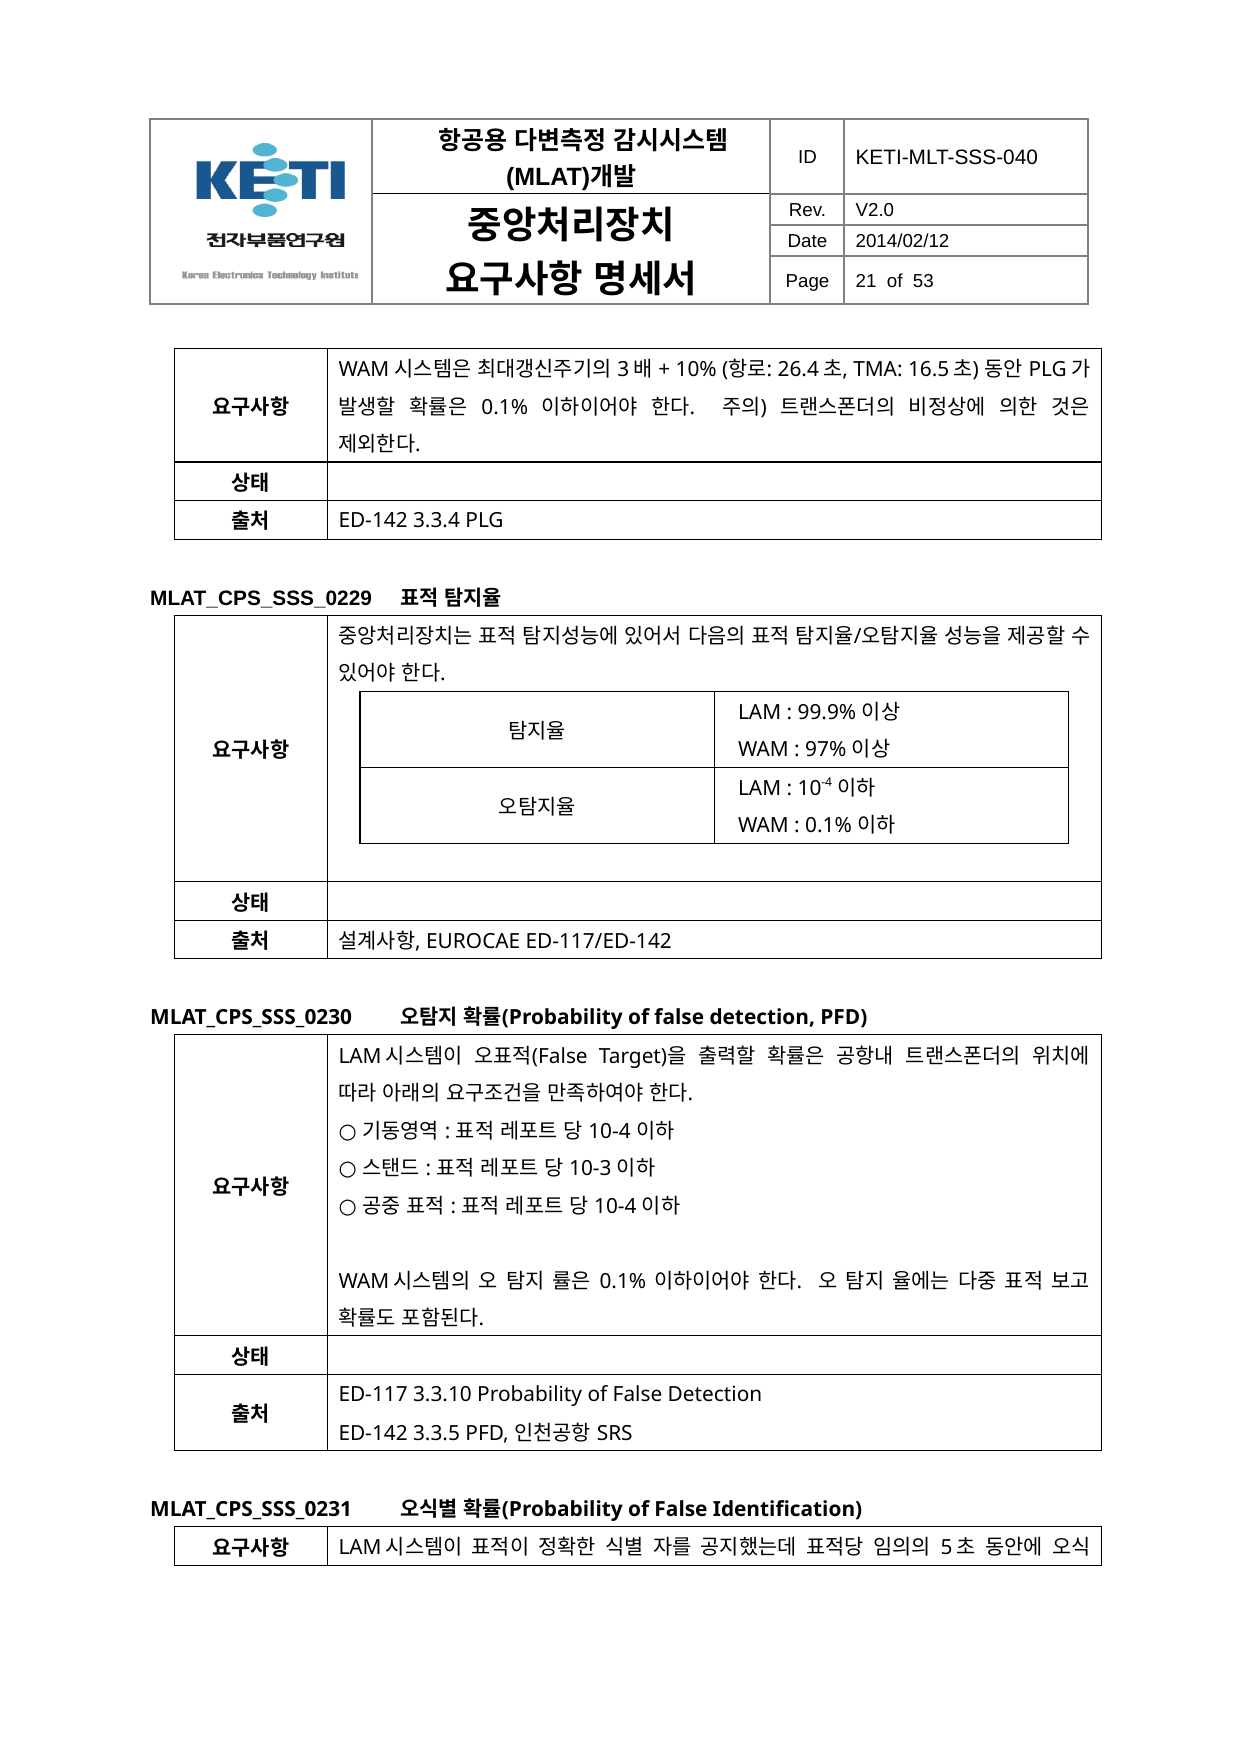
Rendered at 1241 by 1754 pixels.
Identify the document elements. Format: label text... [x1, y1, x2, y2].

table_header 요구사항 [175, 616, 327, 881]
table_cell 설계사항, EUROCAE ED-117/ED-142 [328, 921, 1101, 958]
table_cell ED-117 3.3.10 Probability of False Detection ED-142 3.3.5 PFD, 인천공항 SRS [328, 1375, 1101, 1450]
table_cell [328, 463, 1101, 500]
table_cell 출처 [175, 1375, 327, 1450]
table_cell 상태 [175, 463, 327, 500]
table_cell 상태 [175, 1336, 327, 1374]
table_header LAM시스템이 표적이 정확한 식별 자를 공지했는데 표적당 임의의 5초 동안에 오식 별이 발생할 확률은 아래의 요구조건을 만족하여야 한다. ○ Mode-S 코드 : 10-6 이하 ○ Mode-A 코드 : 10-4 이하 [328, 1527, 1101, 1564]
table_header 중앙처리장치는 표적 탐지성능에 있어서 다음의 표적 탐지율/오탐지율 성능을 제공할 수 있어야 한다. [328, 616, 1101, 881]
table_cell [328, 1336, 1101, 1374]
table_cell 출처 [175, 501, 327, 538]
table_header LAM시스템이 오표적(False Target)을 출력할 확률은 공항내 트랜스폰더의 위치에 따라 아래의 요구조건을 만족하여야 한다. ○ 기동영역 : 표적 레포트 당 10-4 이하 ○ 스탠드 : 표적 레포트 당 10-3 이하 ○ 공중 표적 : 표적 레포트 당 10-4 이하 WAM시스템의 오 탐지 률은 0.1% 이하이어야 한다. 오 탐지 율에는 다중 표적 보고 확률도 포함된다. [328, 1035, 1101, 1335]
list 오탐지 확률(Probability of false detection, PFD) [150, 997, 1090, 1034]
table_header 요구사항 [175, 1527, 327, 1564]
table_cell 출처 [175, 921, 327, 958]
table_cell [328, 882, 1101, 920]
list 표적 탐지율 [150, 577, 1090, 614]
list 오식별 확률(Probability of False Identification) [150, 1488, 1090, 1526]
table_header 요구사항 [175, 349, 327, 461]
table_cell ED-142 3.3.4 PLG [328, 501, 1101, 538]
table_header 요구사항 [175, 1035, 327, 1335]
table_cell 상태 [175, 882, 327, 920]
table_header WAM 시스템은 최대갱신주기의 3배 + 10% (항로: 26.4초, TMA: 16.5초) 동안 PLG가 발생할 확률은 0.1% 이하이어야 한다. 주의) 트랜스폰더의 비정상에 의한 것은 제외한다. [328, 349, 1101, 461]
picture [182, 143, 359, 280]
